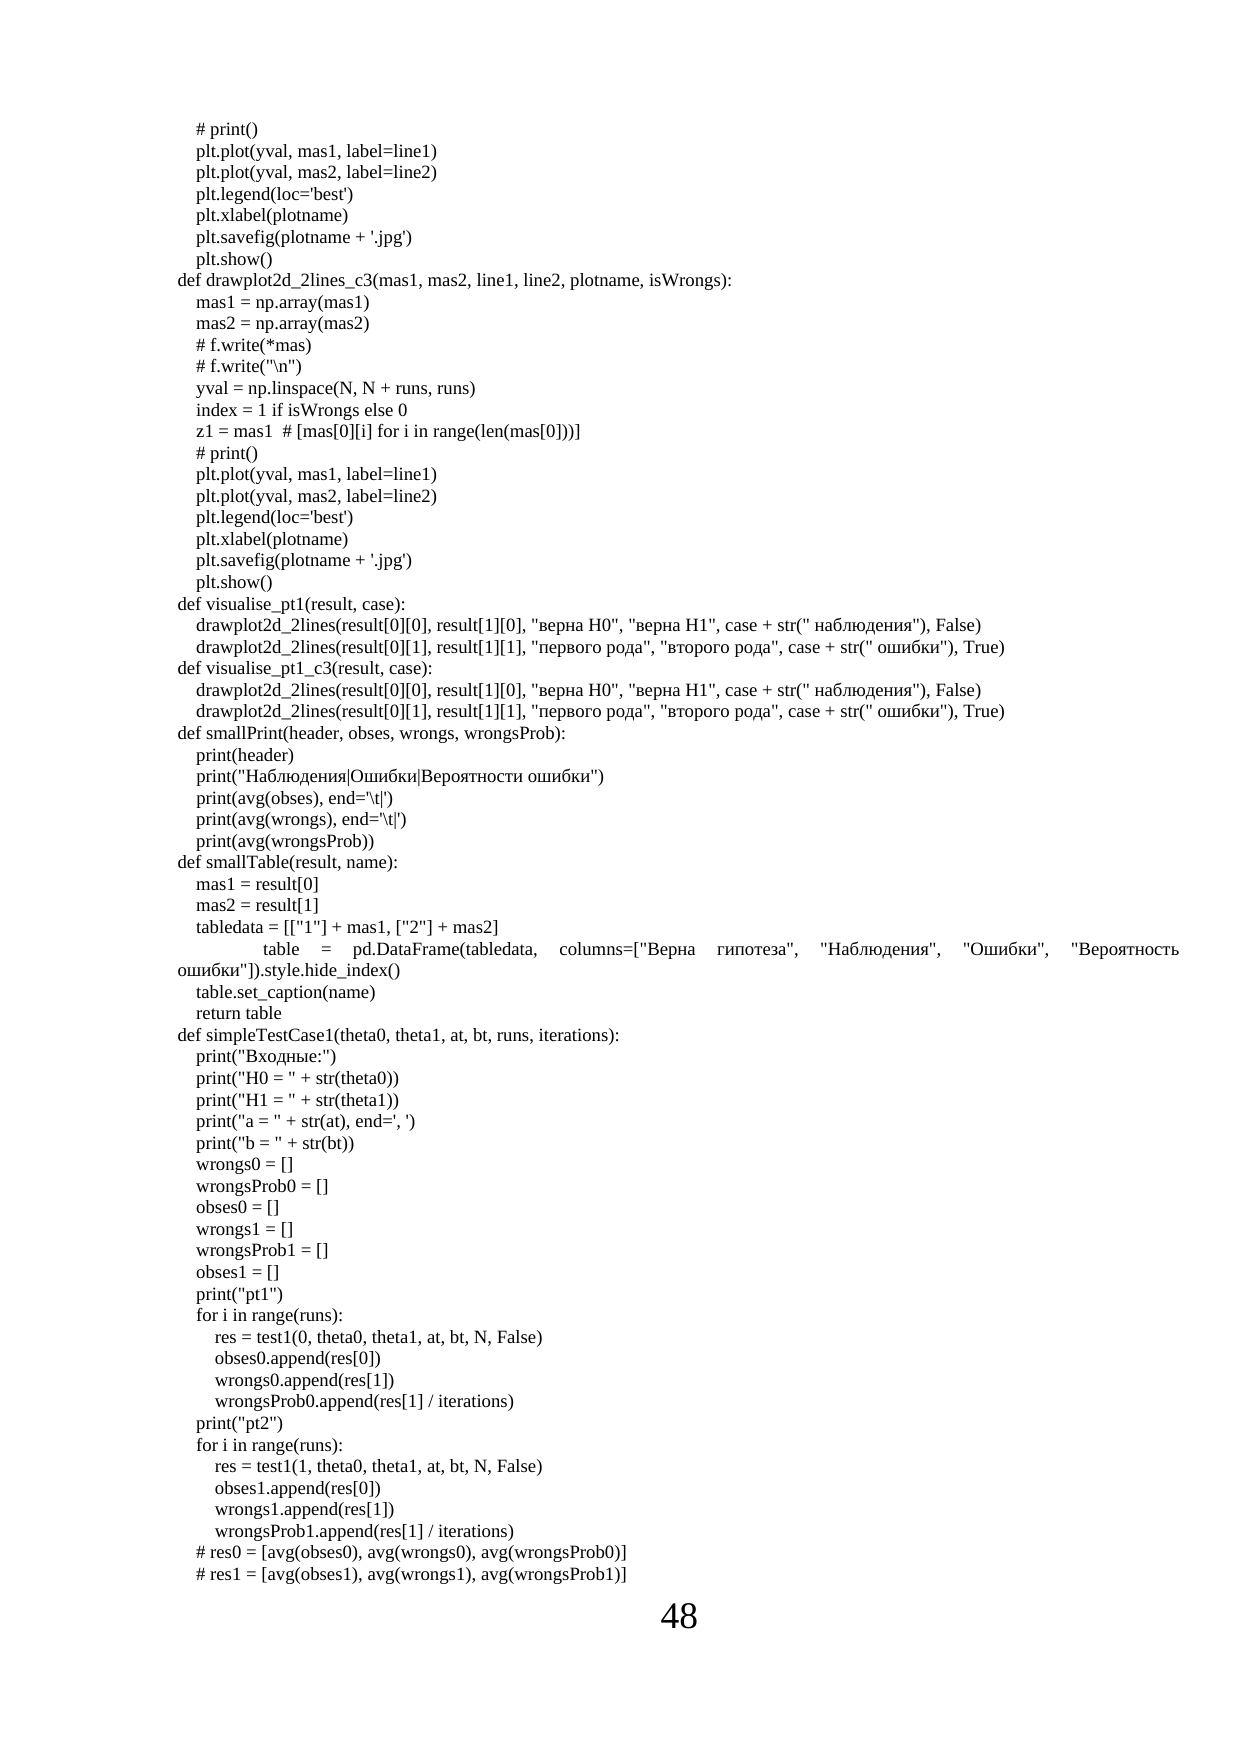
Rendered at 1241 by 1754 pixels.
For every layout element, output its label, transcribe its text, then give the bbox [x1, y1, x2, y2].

text for i in range(runs): [177, 1433, 1181, 1455]
text plt.legend(loc='best') [177, 506, 1181, 528]
text obses0.append(res[0]) [177, 1347, 1181, 1369]
text wrongs0.append(res[1]) [177, 1369, 1181, 1390]
text table = pd.DataFrame(tabledata, columns=["Верна гипотеза", "Наблюдения", "Ошибки", "Вероятность ошибки"]).style.hide_index() [177, 937, 1181, 981]
text print("H0 = " + str(theta0)) [177, 1067, 1181, 1088]
text def smallTable(result, name): [177, 851, 1181, 873]
text wrongs0 = [] [177, 1153, 1181, 1175]
text z1 = mas1 # [mas[0][i] for i in range(len(mas[0]))] [177, 420, 1181, 442]
text print("b = " + str(bt)) [177, 1132, 1181, 1153]
text index = 1 if isWrongs else 0 [177, 398, 1181, 420]
text plt.show() [177, 247, 1181, 269]
text wrongsProb1.append(res[1] / iterations) [177, 1520, 1181, 1541]
text def visualise_pt1_c3(result, case): [177, 657, 1181, 679]
text wrongsProb0.append(res[1] / iterations) [177, 1390, 1181, 1412]
text drawplot2d_2lines(result[0][0], result[1][0], "верна H0", "верна H1", case + str(" наблюдения"), False) [177, 614, 1181, 636]
text # res1 = [avg(obses1), avg(wrongs1), avg(wrongsProb1)] [177, 1563, 1181, 1584]
text res = test1(1, theta0, theta1, at, bt, N, False) [177, 1455, 1181, 1477]
text plt.show() [177, 571, 1181, 592]
text drawplot2d_2lines(result[0][1], result[1][1], "первого рода", "второго рода", case + str(" ошибки"), True) [177, 700, 1181, 722]
text tabledata = [["1"] + mas1, ["2"] + mas2] [177, 916, 1181, 937]
text plt.plot(yval, mas1, label=line1) [177, 140, 1181, 161]
text obses1.append(res[0]) [177, 1477, 1181, 1498]
text print(avg(wrongsProb)) [177, 830, 1181, 851]
text drawplot2d_2lines(result[0][1], result[1][1], "первого рода", "второго рода", case + str(" ошибки"), True) [177, 636, 1181, 657]
text wrongs1.append(res[1]) [177, 1498, 1181, 1520]
text print("Входные:") [177, 1045, 1181, 1067]
text for i in range(runs): [177, 1304, 1181, 1326]
text return table [177, 1002, 1181, 1024]
text plt.legend(loc='best') [177, 183, 1181, 204]
text obses0 = [] [177, 1196, 1181, 1218]
text plt.savefig(plotname + '.jpg') [177, 549, 1181, 571]
text def drawplot2d_2lines_c3(mas1, mas2, line1, line2, plotname, isWrongs): [177, 269, 1181, 291]
text mas2 = result[1] [177, 894, 1181, 916]
text # f.write("\n") [177, 355, 1181, 377]
text plt.savefig(plotname + '.jpg') [177, 226, 1181, 247]
text mas1 = result[0] [177, 873, 1181, 894]
text obses1 = [] [177, 1261, 1181, 1282]
text # f.write(*mas) [177, 334, 1181, 355]
text wrongsProb0 = [] [177, 1175, 1181, 1196]
text print("a = " + str(at), end=', ') [177, 1110, 1181, 1132]
text yval = np.linspace(N, N + runs, runs) [177, 377, 1181, 398]
text print("pt2") [177, 1412, 1181, 1433]
text def visualise_pt1(result, case): [177, 592, 1181, 614]
text plt.plot(yval, mas2, label=line2) [177, 161, 1181, 183]
text # res0 = [avg(obses0), avg(wrongs0), avg(wrongsProb0)] [177, 1541, 1181, 1563]
text print("H1 = " + str(theta1)) [177, 1088, 1181, 1110]
text # print() [177, 442, 1181, 463]
text def simpleTestCase1(theta0, theta1, at, bt, runs, iterations): [177, 1024, 1181, 1045]
text print("pt1") [177, 1282, 1181, 1304]
text print(avg(wrongs), end='\t|') [177, 808, 1181, 830]
text drawplot2d_2lines(result[0][0], result[1][0], "верна H0", "верна H1", case + str(" наблюдения"), False) [177, 679, 1181, 700]
text print(header) [177, 743, 1181, 765]
text # print() [177, 118, 1181, 140]
text wrongsProb1 = [] [177, 1239, 1181, 1261]
text def smallPrint(header, obses, wrongs, wrongsProb): [177, 722, 1181, 743]
text wrongs1 = [] [177, 1218, 1181, 1239]
text plt.plot(yval, mas1, label=line1) [177, 463, 1181, 485]
text print(avg(obses), end='\t|') [177, 787, 1181, 808]
text table.set_caption(name) [177, 981, 1181, 1002]
text print("Наблюдения|Ошибки|Вероятности ошибки") [177, 765, 1181, 787]
text res = test1(0, theta0, theta1, at, bt, N, False) [177, 1326, 1181, 1347]
text plt.plot(yval, mas2, label=line2) [177, 485, 1181, 506]
text plt.xlabel(plotname) [177, 204, 1181, 226]
text plt.xlabel(plotname) [177, 528, 1181, 549]
text mas2 = np.array(mas2) [177, 312, 1181, 334]
text mas1 = np.array(mas1) [177, 291, 1181, 312]
